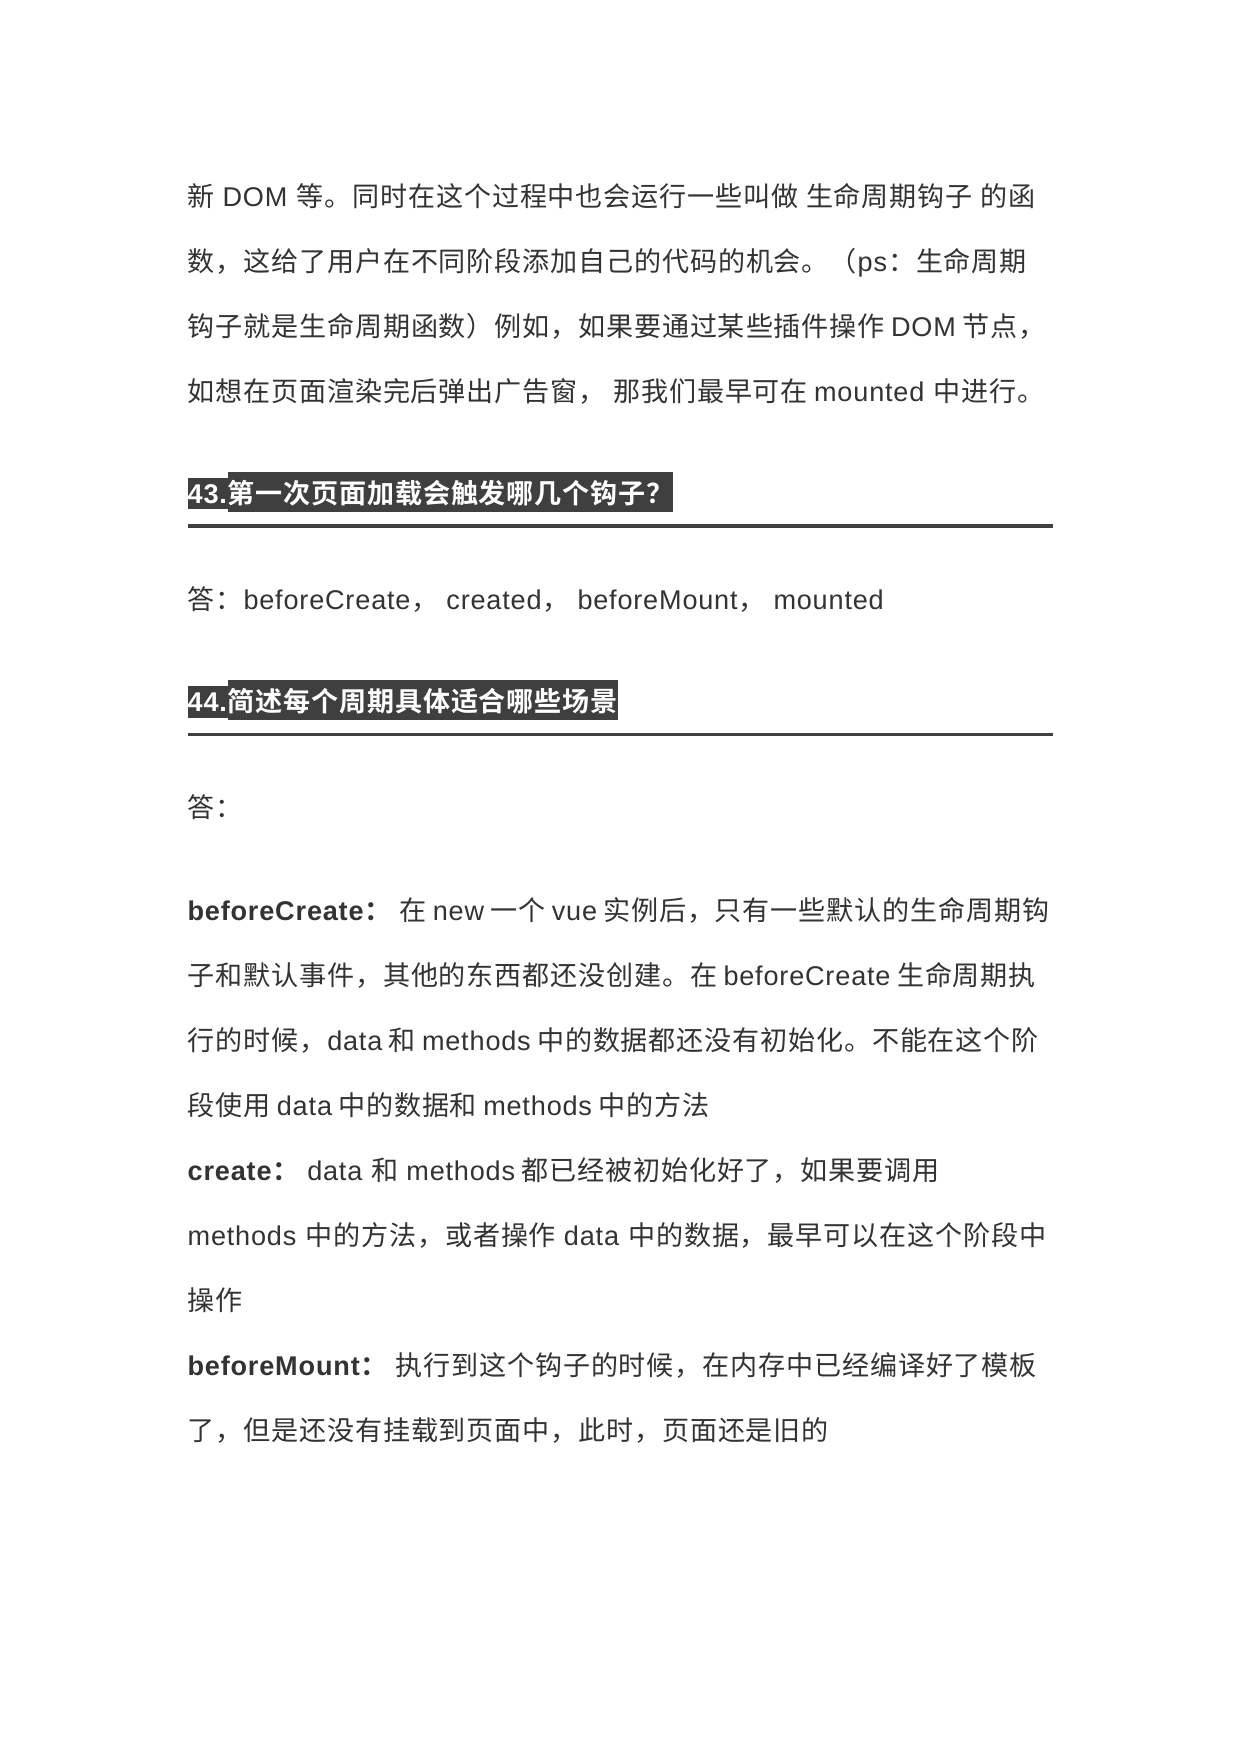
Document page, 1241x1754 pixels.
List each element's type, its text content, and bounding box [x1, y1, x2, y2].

text beforeMount： 执行到这个钩子的时候，在内存中已经编译好了模板了，但是还没有挂载到页面中，此时，页面还是旧的 [187, 1331, 1053, 1461]
text 43.第一次页面加载会触发哪几个钩子？ [187, 459, 1053, 528]
text create： data 和 methods都已经被初始化好了，如果要调用 methods 中的方法，或者操作 data 中的数据，最早可以在这个阶段中操作 [187, 1136, 1053, 1331]
text 44.简述每个周期具体适合哪些场景 [187, 668, 1053, 736]
text beforeCreate： 在new一个vue实例后，只有一些默认的生命周期钩子和默认事件，其他的东西都还没创建。在beforeCreate生命周期执行的时候，data和methods中的数据都还没有初始化。不能在这个阶段使用data中的数据和methods中的方法 [187, 876, 1053, 1136]
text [187, 162, 1053, 422]
text 答： [187, 773, 1053, 838]
text 答：beforeCreate， created， beforeMount， mounted [187, 565, 1053, 630]
